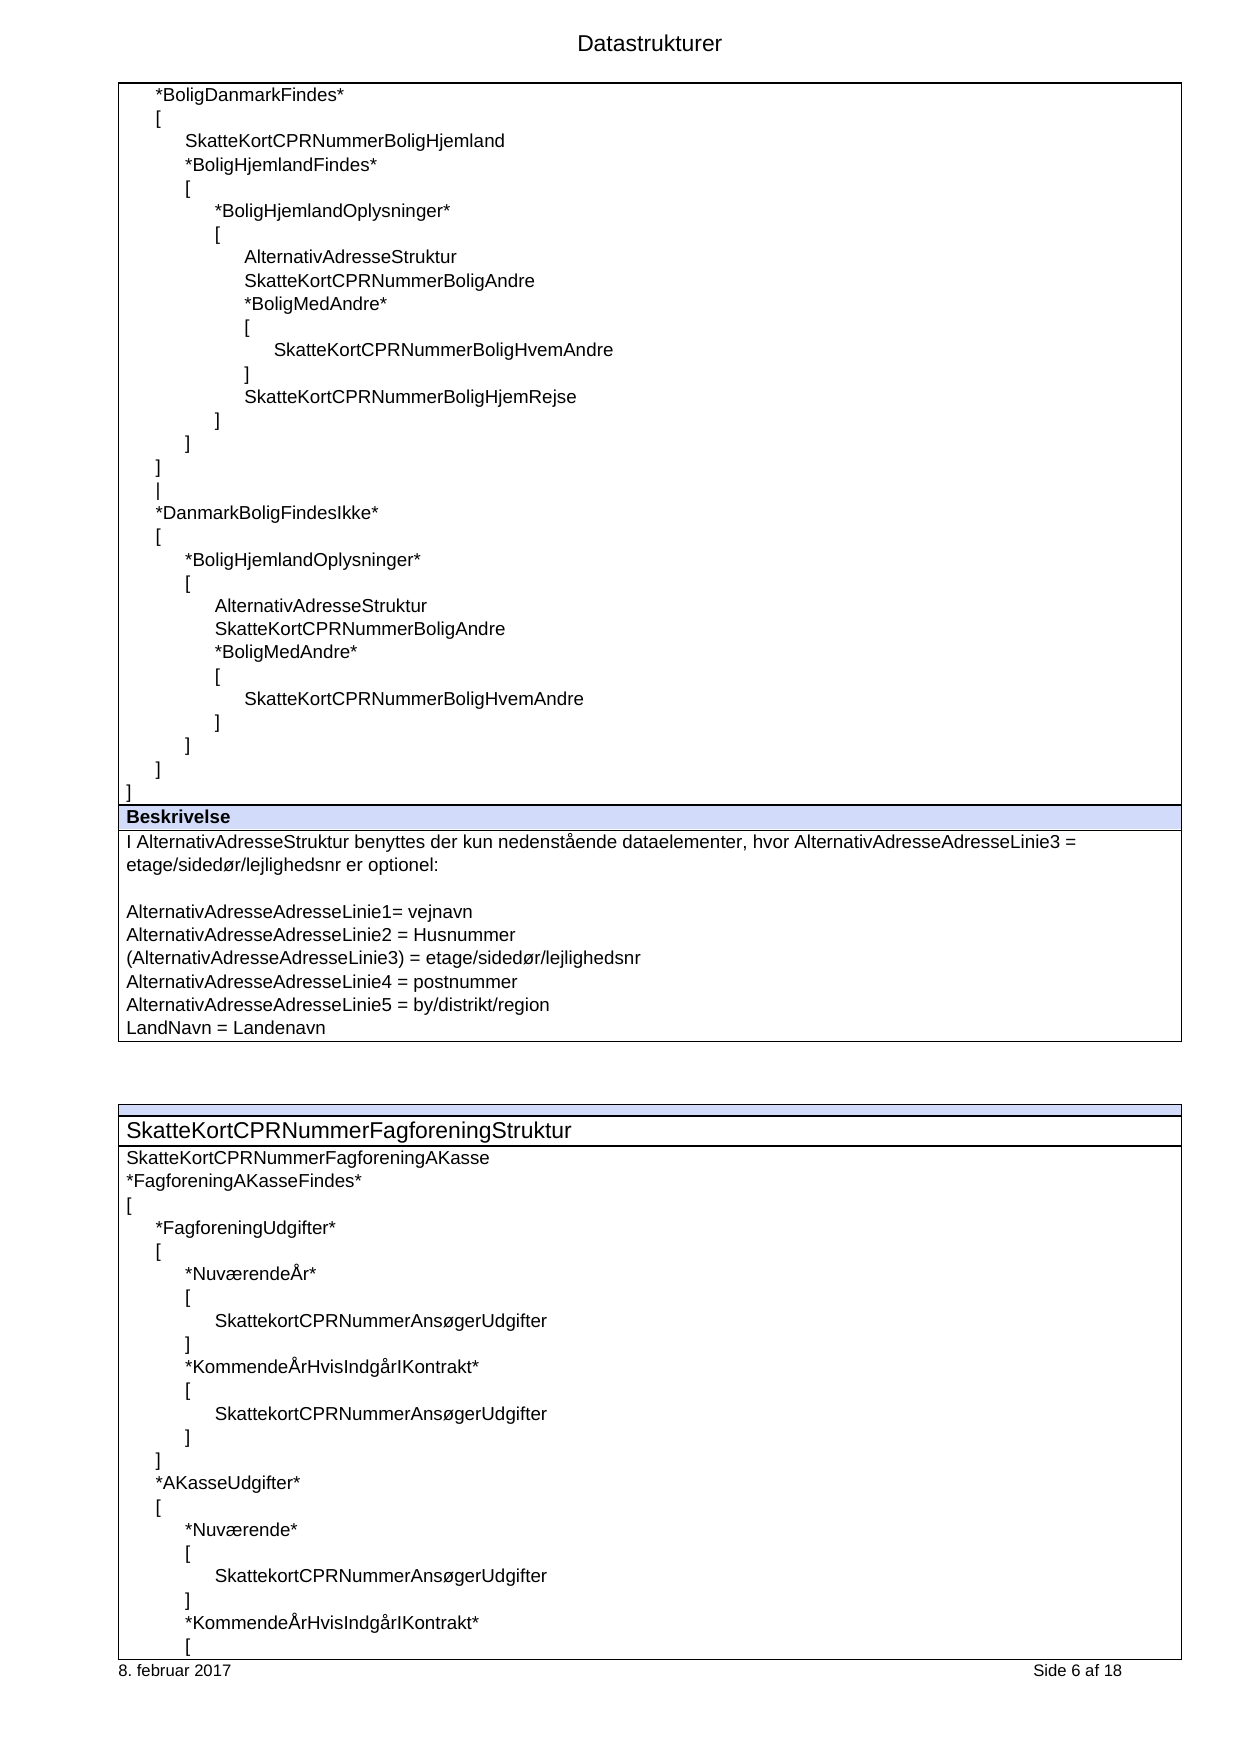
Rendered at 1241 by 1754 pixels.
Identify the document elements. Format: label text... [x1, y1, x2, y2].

table_cell SkatteKortCPRNummerFagforeningStruktur [119, 1117, 1181, 1145]
table_cell Beskrivelse [119, 806, 1181, 829]
table_cell I AlternativAdresseStruktur benyttes der kun nedenstående dataelementer, hvor AlternativAdresseAdresseLinie3 = etage/sidedør/lejlighedsnr er optionel: AlternativAdresseAdresseLinie1= vejnavn AlternativAdresseAdresseLinie2 = Husnummer (AlternativAdresseAdresseLinie3) = etage/sidedør/lejlighedsnr AlternativAdresseAdresseLinie4 = postnummer AlternativAdresseAdresseLinie5 = by/distrikt/region LandNavn = Landenavn [119, 831, 1181, 1041]
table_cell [119, 84, 1181, 804]
table_header [119, 1105, 1181, 1115]
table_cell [119, 1147, 1181, 1658]
